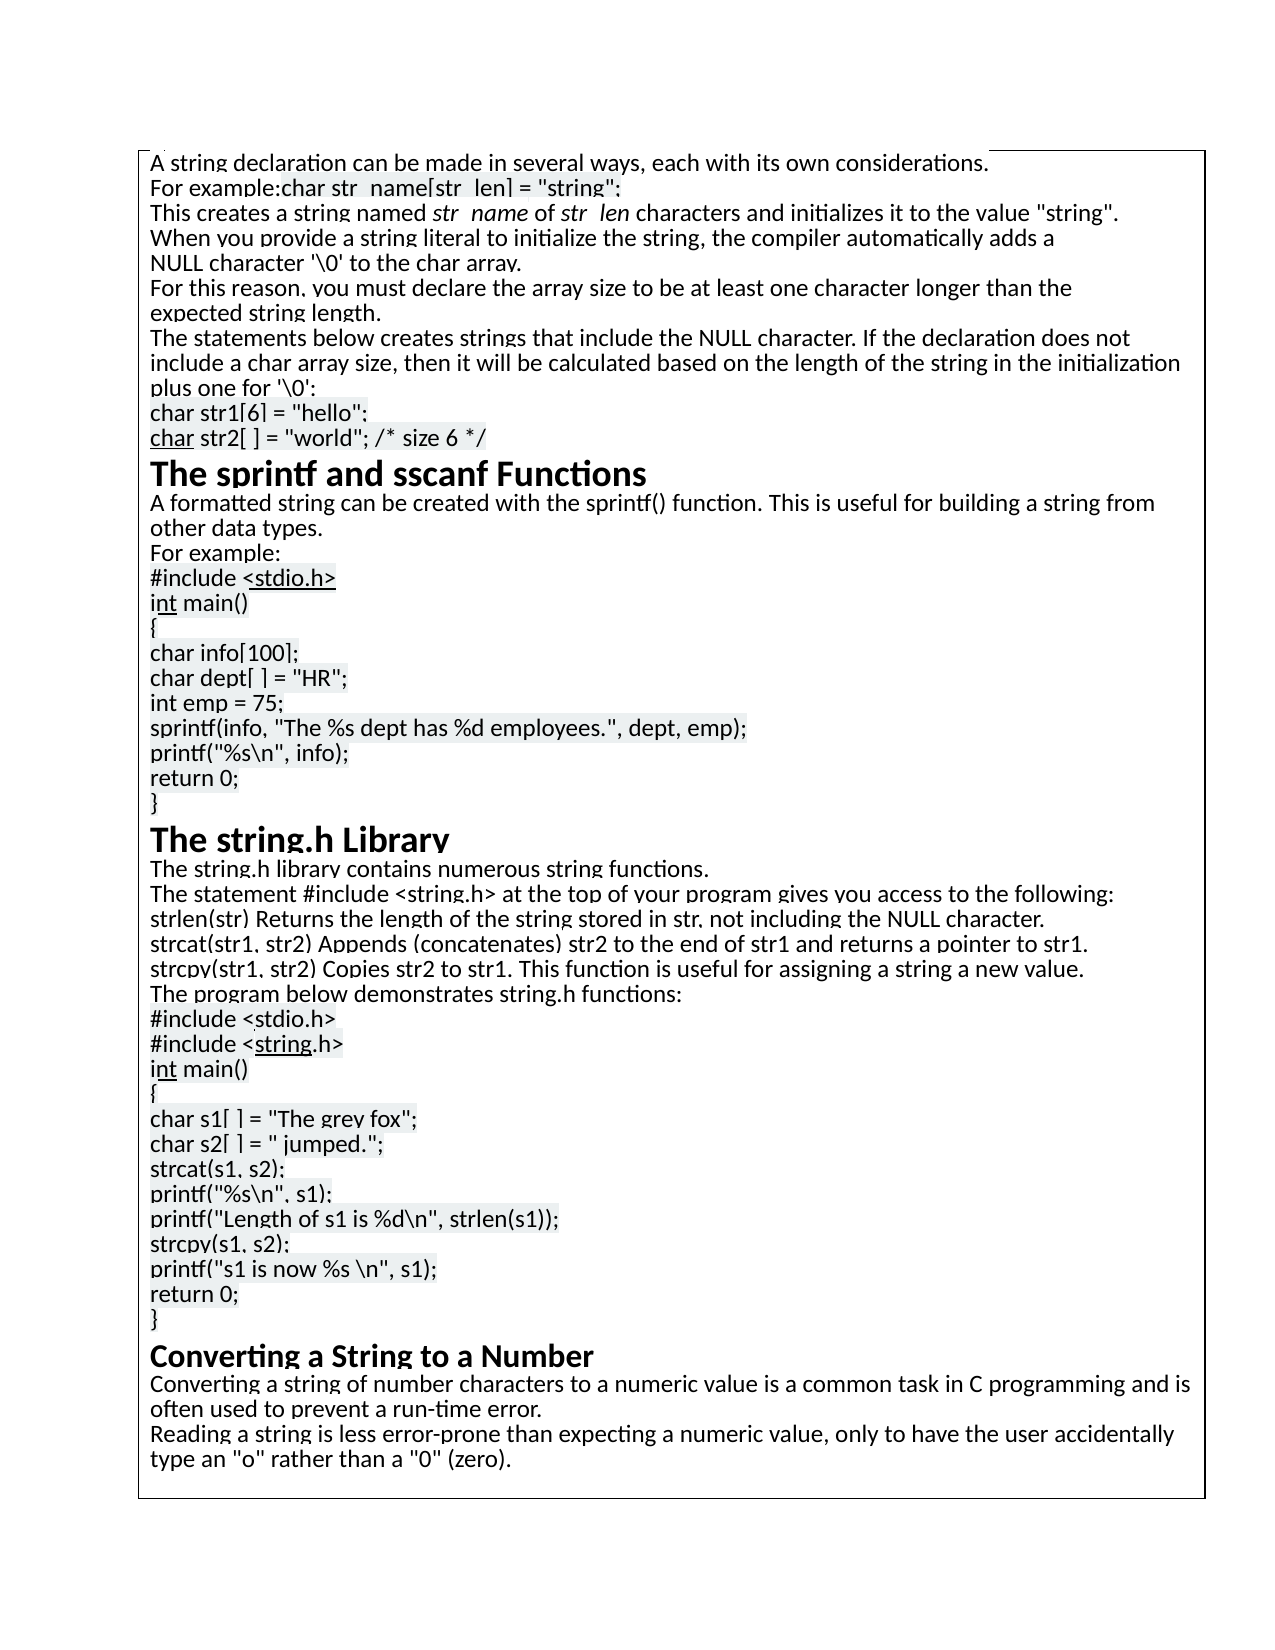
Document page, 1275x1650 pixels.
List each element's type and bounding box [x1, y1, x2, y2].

table_header [139, 151, 1204, 1498]
